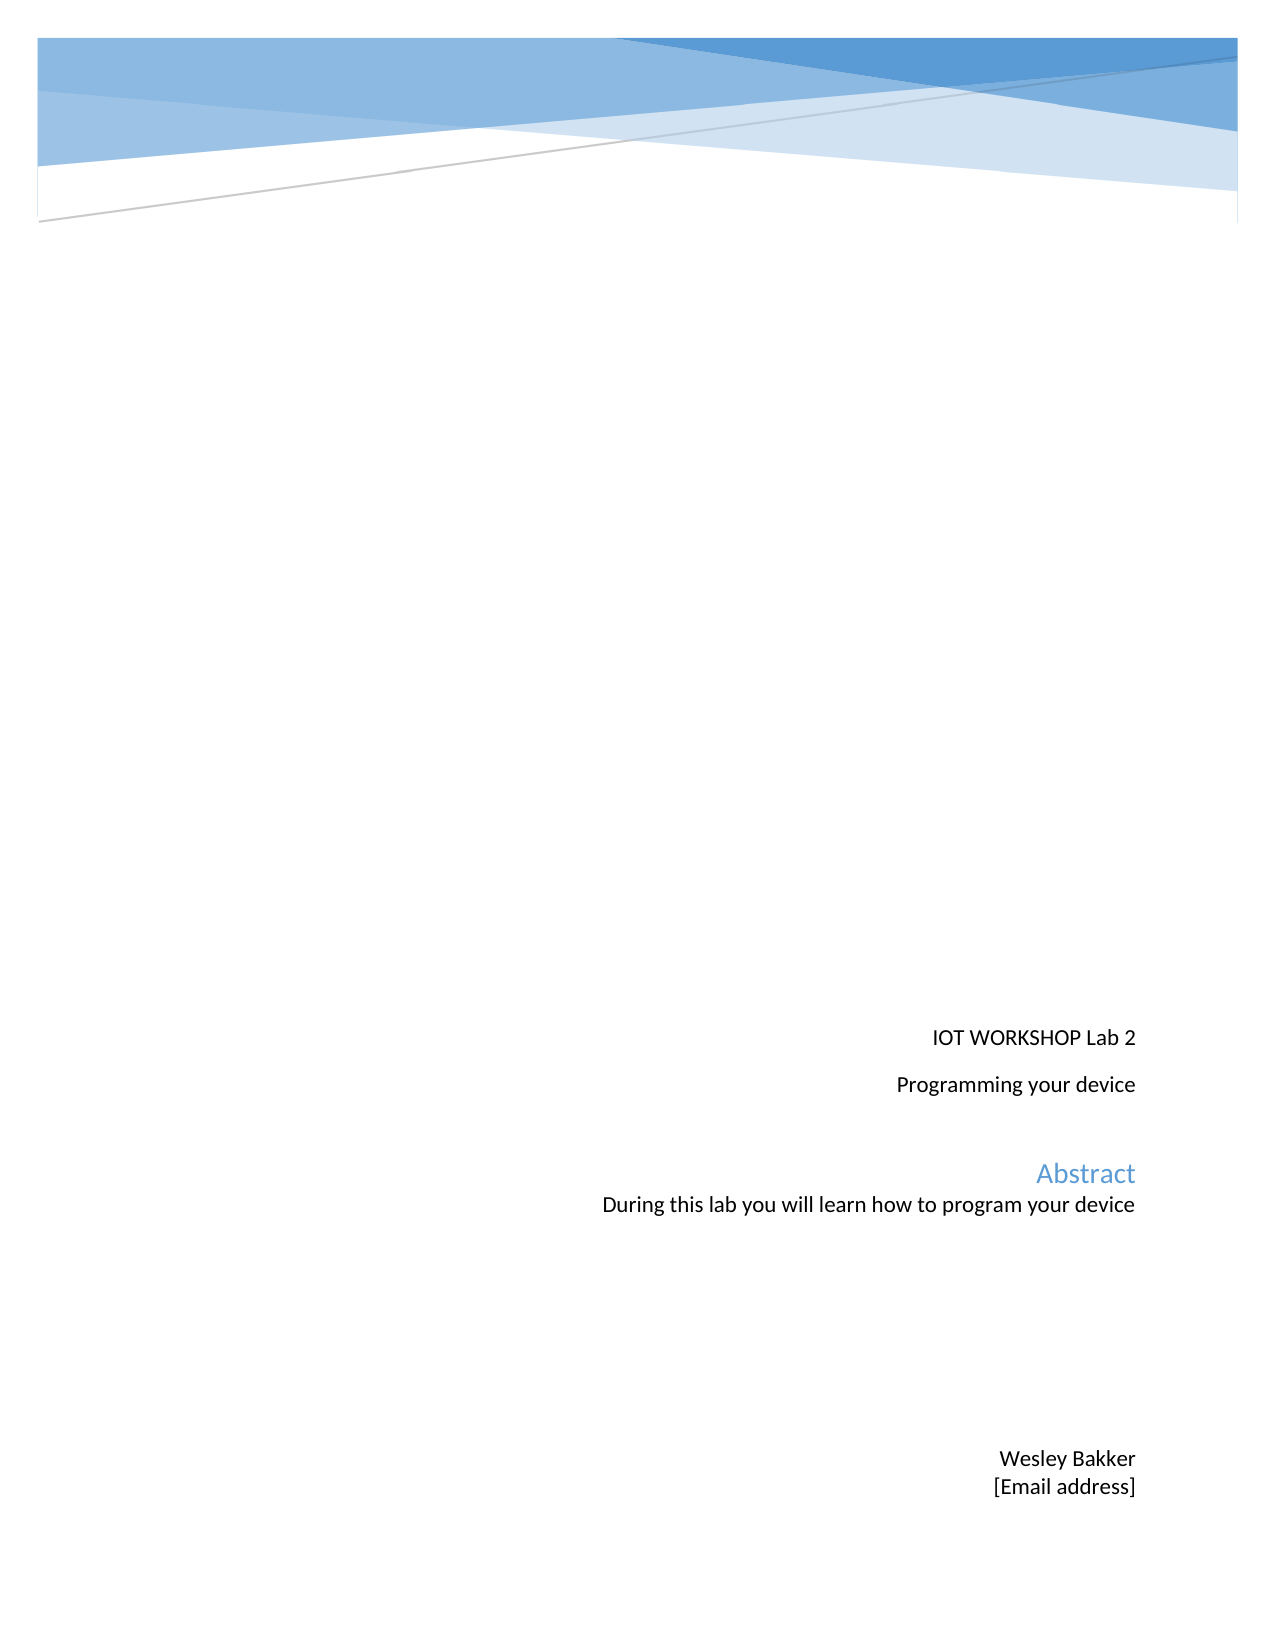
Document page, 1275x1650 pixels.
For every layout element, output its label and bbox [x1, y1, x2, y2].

picture [37, 37, 1238, 238]
